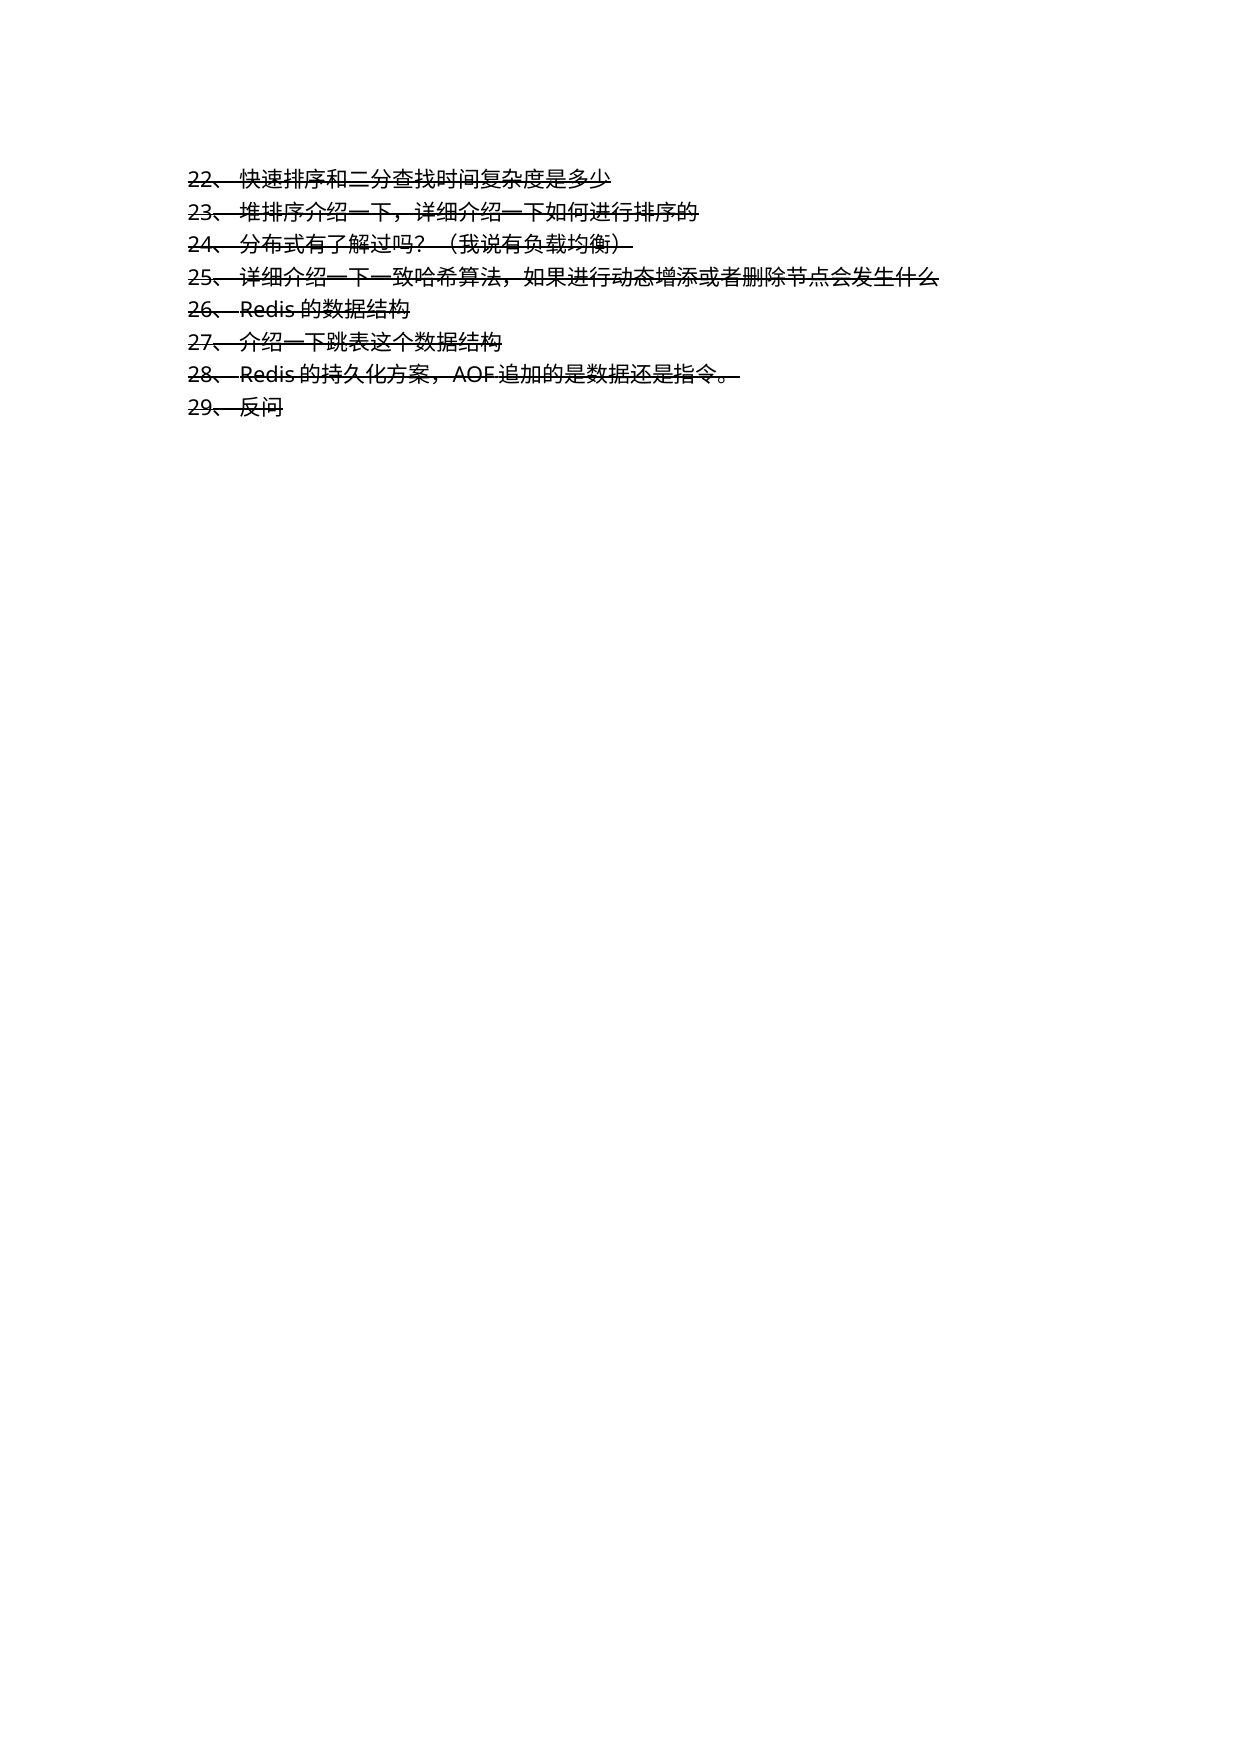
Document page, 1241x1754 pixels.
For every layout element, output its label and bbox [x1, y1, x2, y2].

text [187, 162, 1053, 422]
